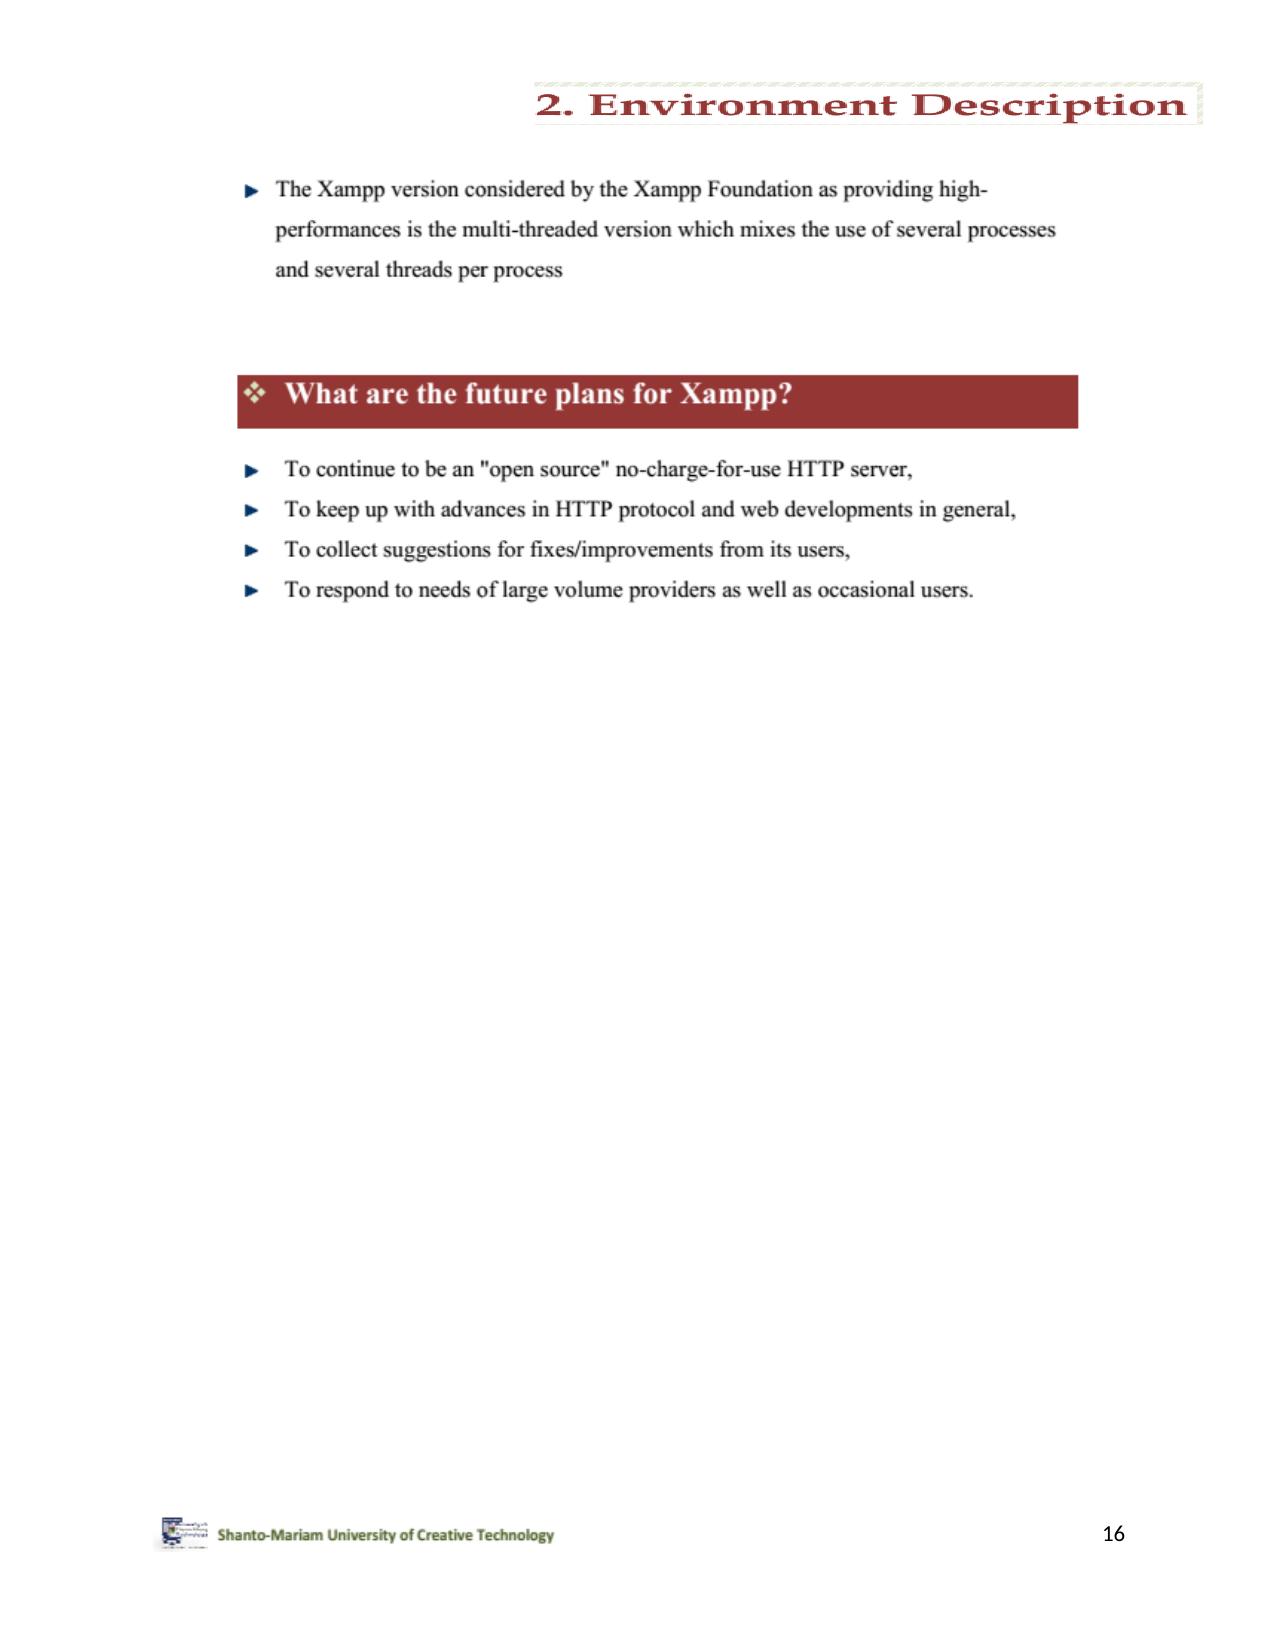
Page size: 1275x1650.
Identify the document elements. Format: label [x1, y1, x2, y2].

picture [150, 150, 1125, 612]
picture [153, 1513, 558, 1552]
picture [534, 82, 1204, 125]
